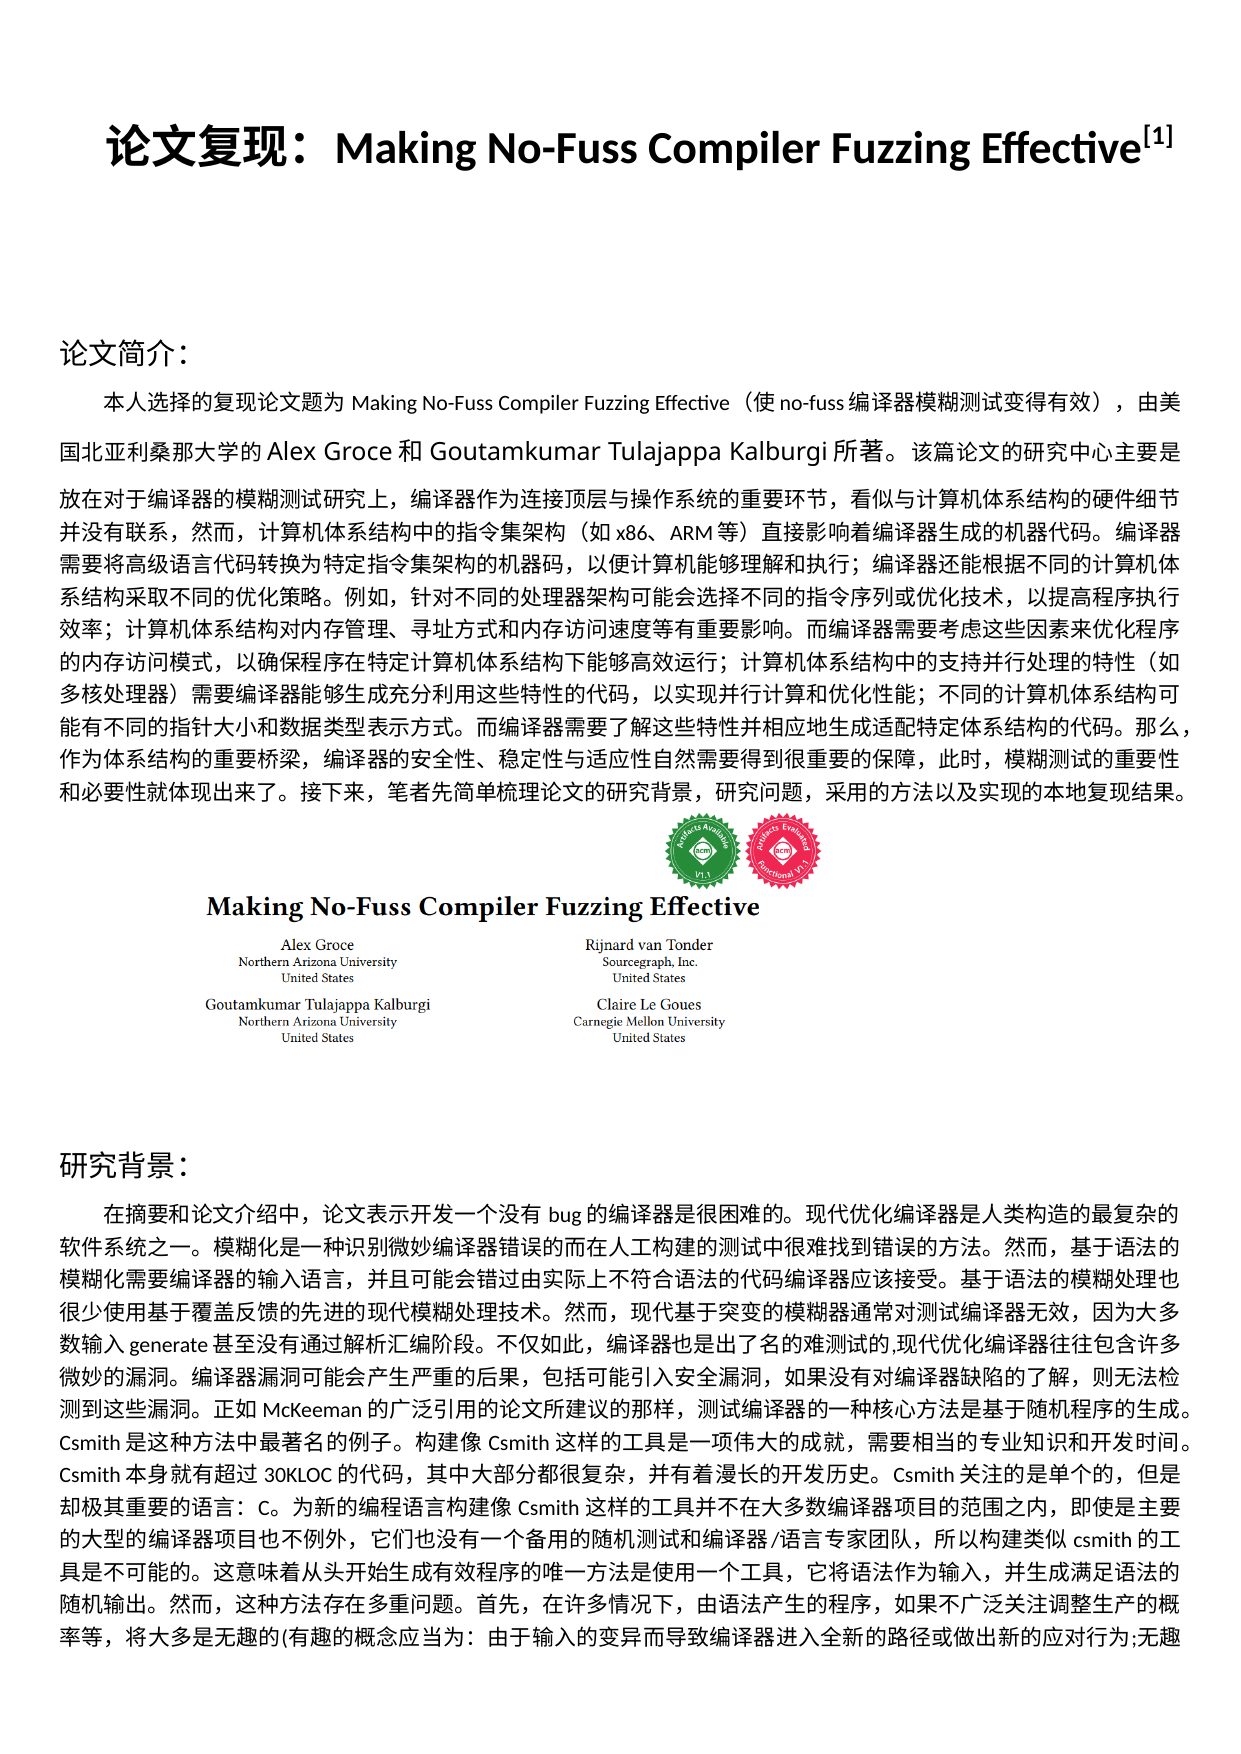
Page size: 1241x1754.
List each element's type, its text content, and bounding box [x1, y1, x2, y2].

text 研究背景： [59, 1132, 1181, 1197]
text 论文简介： [59, 319, 1181, 384]
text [59, 1197, 1181, 1652]
picture [102, 806, 854, 1048]
subtitle 论文复现：Making No-Fuss Compiler Fuzzing Effective[] [59, 94, 1181, 192]
text 本人选择的复现论文题为Making No-Fuss Compiler Fuzzing Effective（使no-fuss编译器模糊测试变得有效），由美国北亚利桑那大学的Alex Groce和Goutamkumar Tulajappa Kalburgi所著。该篇论文的研究中心主要是放在对于编译器的模糊测试研究上，编译器作为连接顶层与操作系统的重要环节，看似与计算机体系结构的硬件细节并没有联系，然而，计算机体系结构中的指令集架构（如x86、ARM等）直接影响着编译器生成的机器代码。编译器需要将高级语言代码转换为特定指令集架构的机器码，以便计算机能够理解和执行；编译器还能根据不同的计算机体系结构采取不同的优化策略。例如，针对不同的处理器架构可能会选择不同的指令序列或优化技术，以提高程序执行效率；计算机体系结构对内存管理、寻址方式和内存访问速度等有重要影响。而编译器需要考虑这些因素来优化程序的内存访问模式，以确保程序在特定计算机体系结构下能够高效运行；计算机体系结构中的支持并行处理的特性（如多核处理器）需要编译器能够生成充分利用这些特性的代码，以实现并行计算和优化性能；不同的计算机体系结构可能有不同的指针大小和数据类型表示方式。而编译器需要了解这些特性并相应地生成适配特定体系结构的代码。那么，作为体系结构的重要桥梁，编译器的安全性、稳定性与适应性自然需要得到很重要的保障，此时，模糊测试的重要性和必要性就体现出来了。接下来，笔者先简单梳理论文的研究背景，研究问题，采用的方法以及实现的本地复现结果。 [59, 384, 1181, 807]
